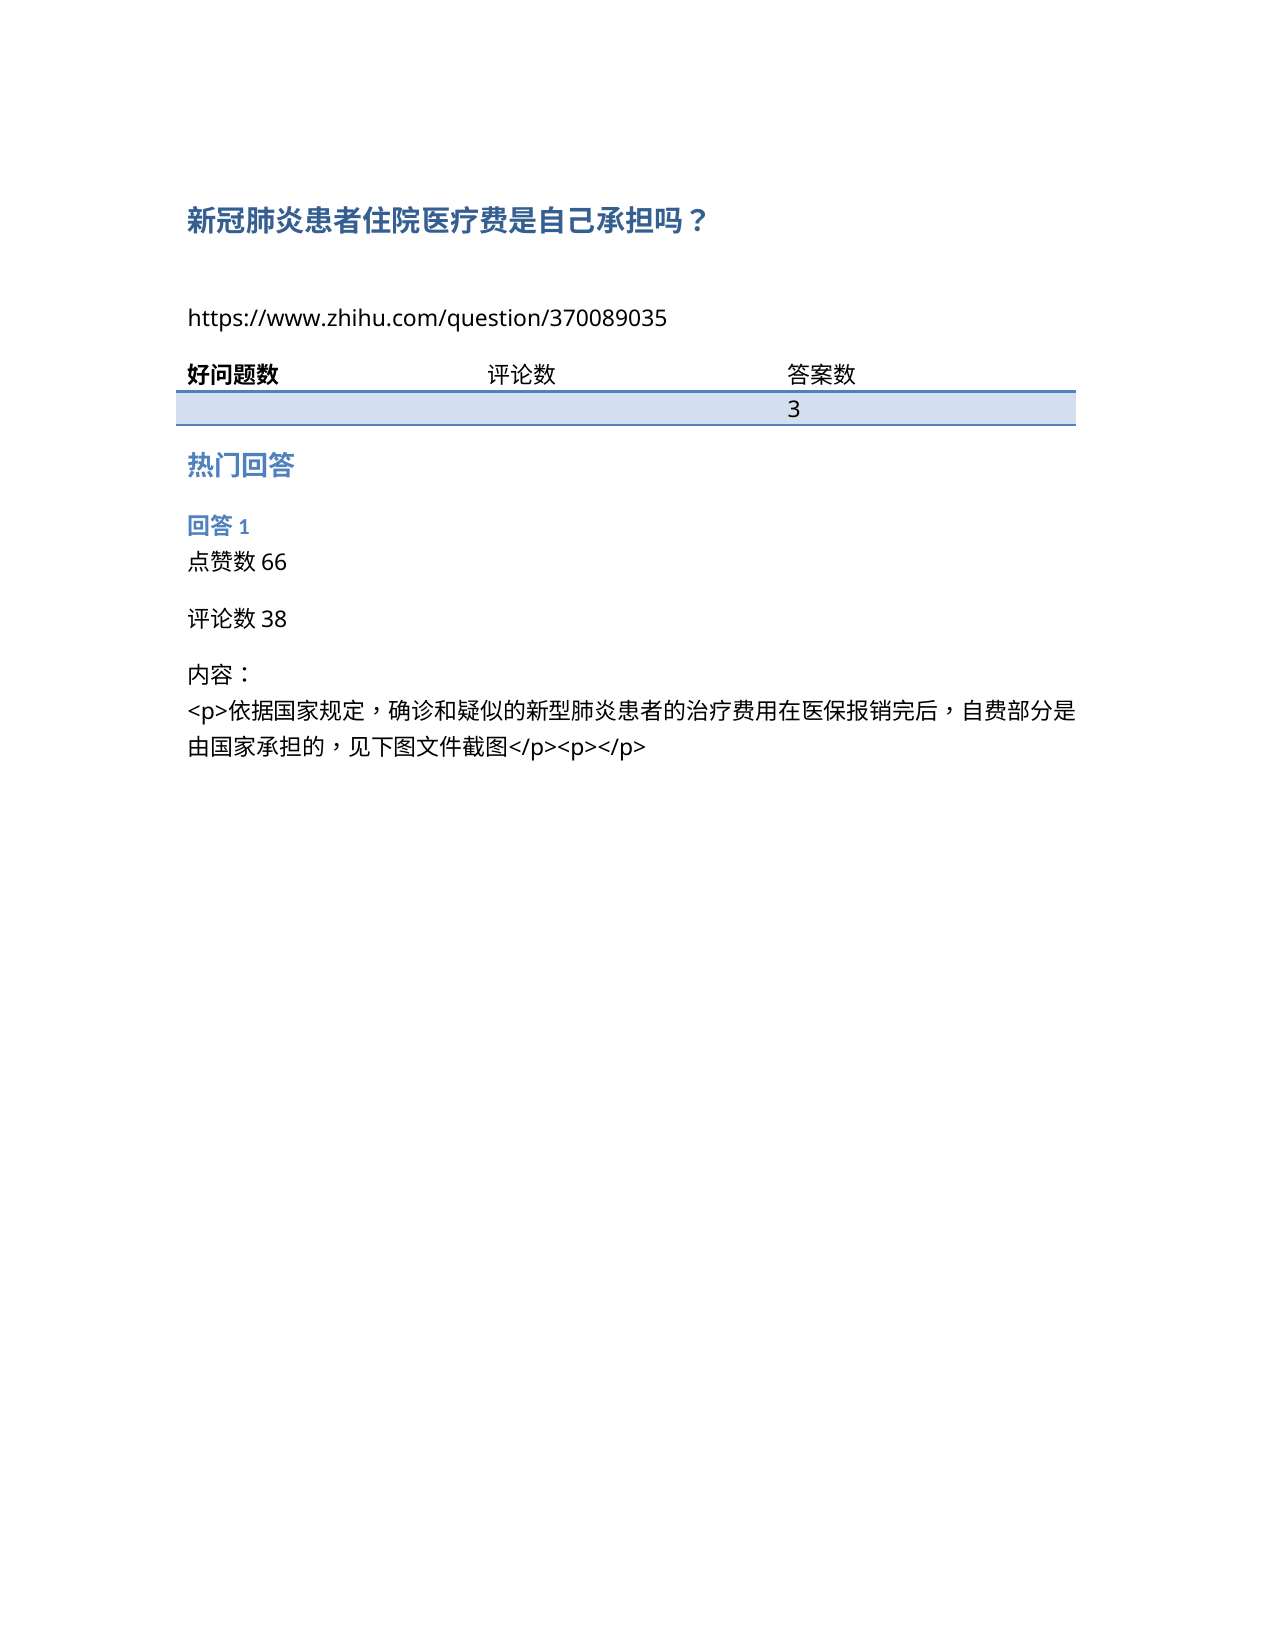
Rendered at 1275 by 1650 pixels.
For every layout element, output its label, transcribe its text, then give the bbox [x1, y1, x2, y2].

text 评论数38 [187, 603, 1087, 634]
text https://www.zhihu.com/question/370089035 [187, 302, 1087, 334]
subtitle 热门回答 [187, 447, 1087, 483]
table_header 答案数 [776, 359, 1076, 390]
table_cell [476, 393, 776, 424]
table_cell 3 [776, 393, 1076, 424]
table_header 好问题数 [176, 359, 476, 390]
table_header 评论数 [476, 359, 776, 390]
table_cell [176, 393, 476, 424]
subtitle 新冠肺炎患者住院医疗费是自己承担吗？ [187, 200, 1087, 240]
text 点赞数66 [187, 546, 1087, 577]
subtitle 回答1 [187, 510, 1087, 541]
text 内容： <p>依据国家规定，确诊和疑似的新型肺炎患者的治疗费用在医保报销完后，自费部分是由国家承担的，见下图文件截图</p><p></p> [187, 659, 1087, 762]
